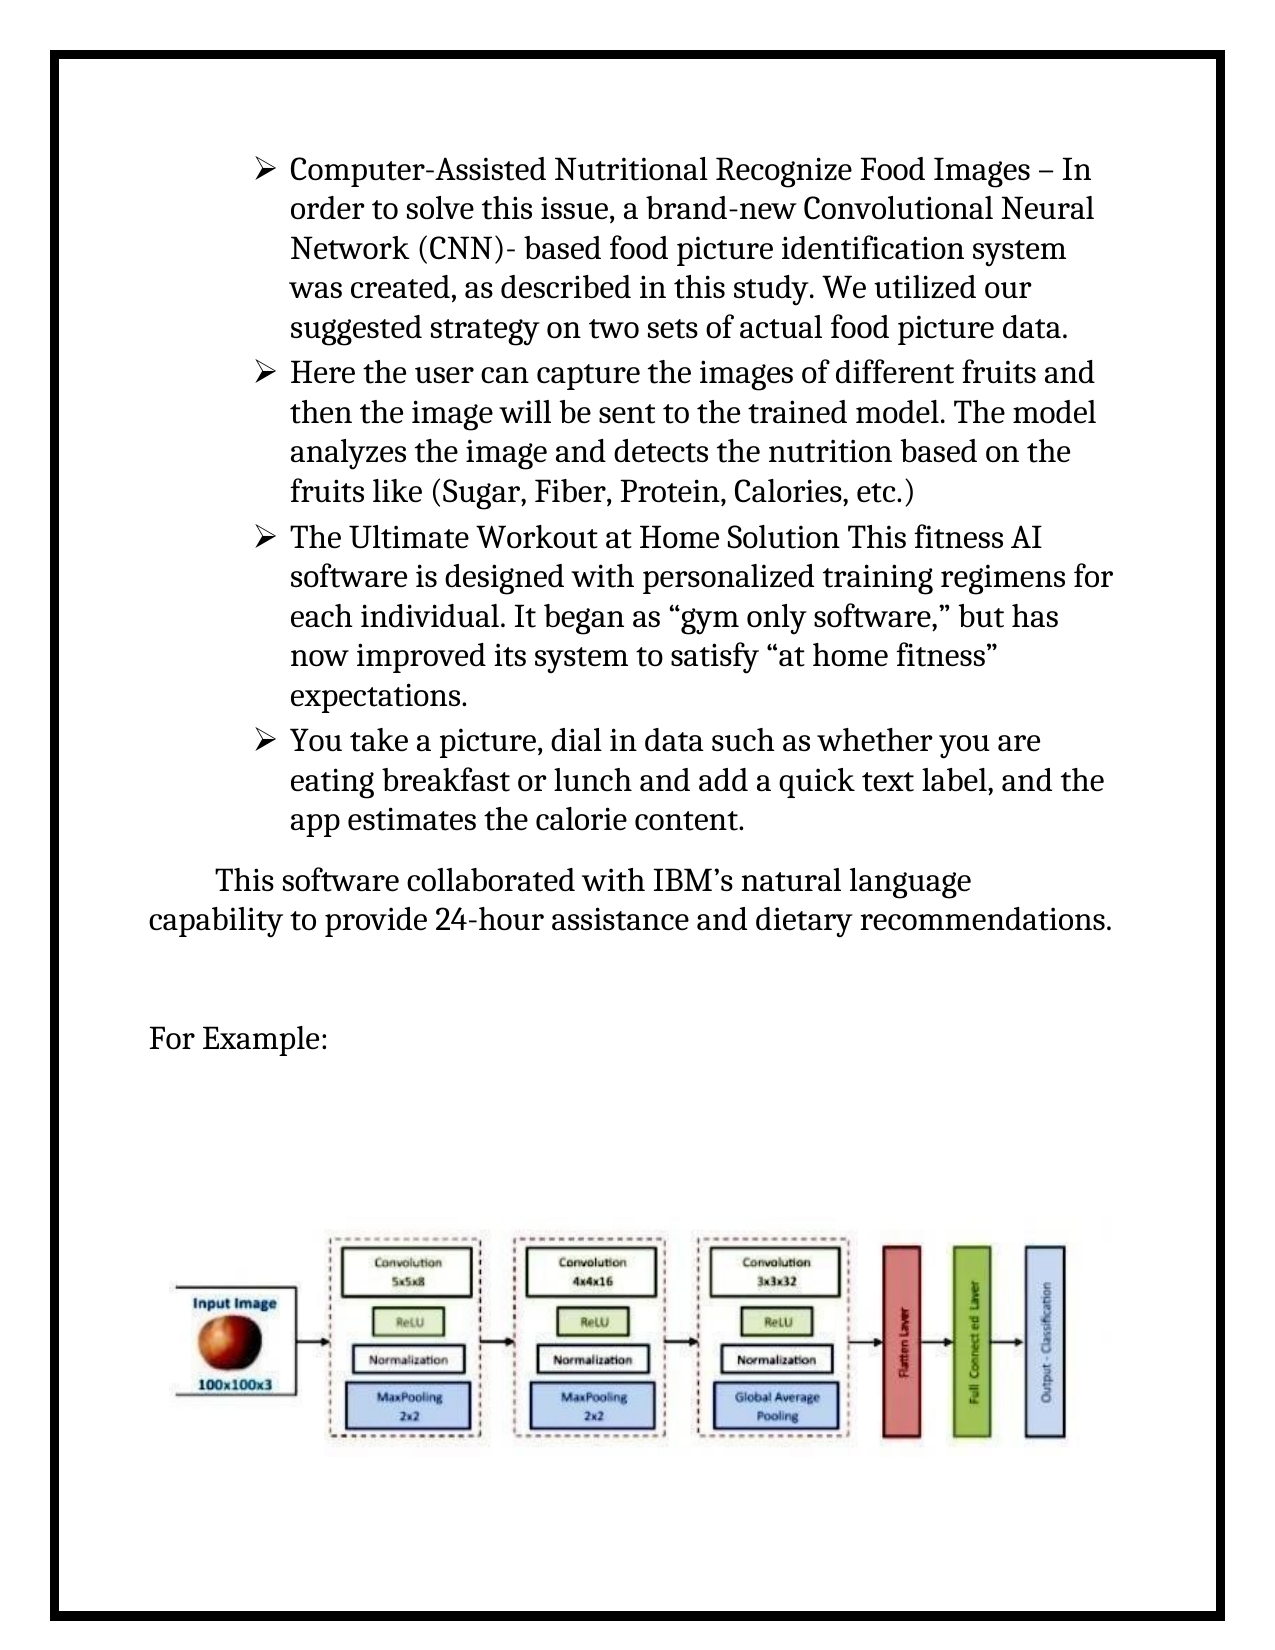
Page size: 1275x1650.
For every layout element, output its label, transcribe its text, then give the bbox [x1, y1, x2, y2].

list Computer-Assisted Nutritional Recognize Food Images – In order to solve this issue, a brand-new Convolutional Neural Network (CNN)- based food picture identification system was created, as described in this study. We utilized our suggested strategy on two sets of actual food picture data. [252, 150, 1121, 346]
text For Example: [148, 1019, 1133, 1058]
list You take a picture, dial in data such as whether you are eating breakfast or lunch and add a quick text label, and the app estimates the calorie content. [252, 722, 1121, 839]
list The Ultimate Workout at Home Solution This fitness AI software is designed with personalized training regimens for each individual. It began as “gym only software,” but has now improved its system to satisfy “at home fitness” expectations. [252, 518, 1121, 714]
text This software collaborated with IBM’s natural language capability to provide 24-hour assistance and dietary recommendations. [148, 861, 1113, 939]
picture [169, 1217, 1113, 1457]
list Here the user can capture the images of different fruits and then the image will be sent to the trained model. The model analyzes the image and detects the nutrition based on the fruits like (Sugar, Fiber, Protein, Calories, etc.) [252, 354, 1121, 511]
